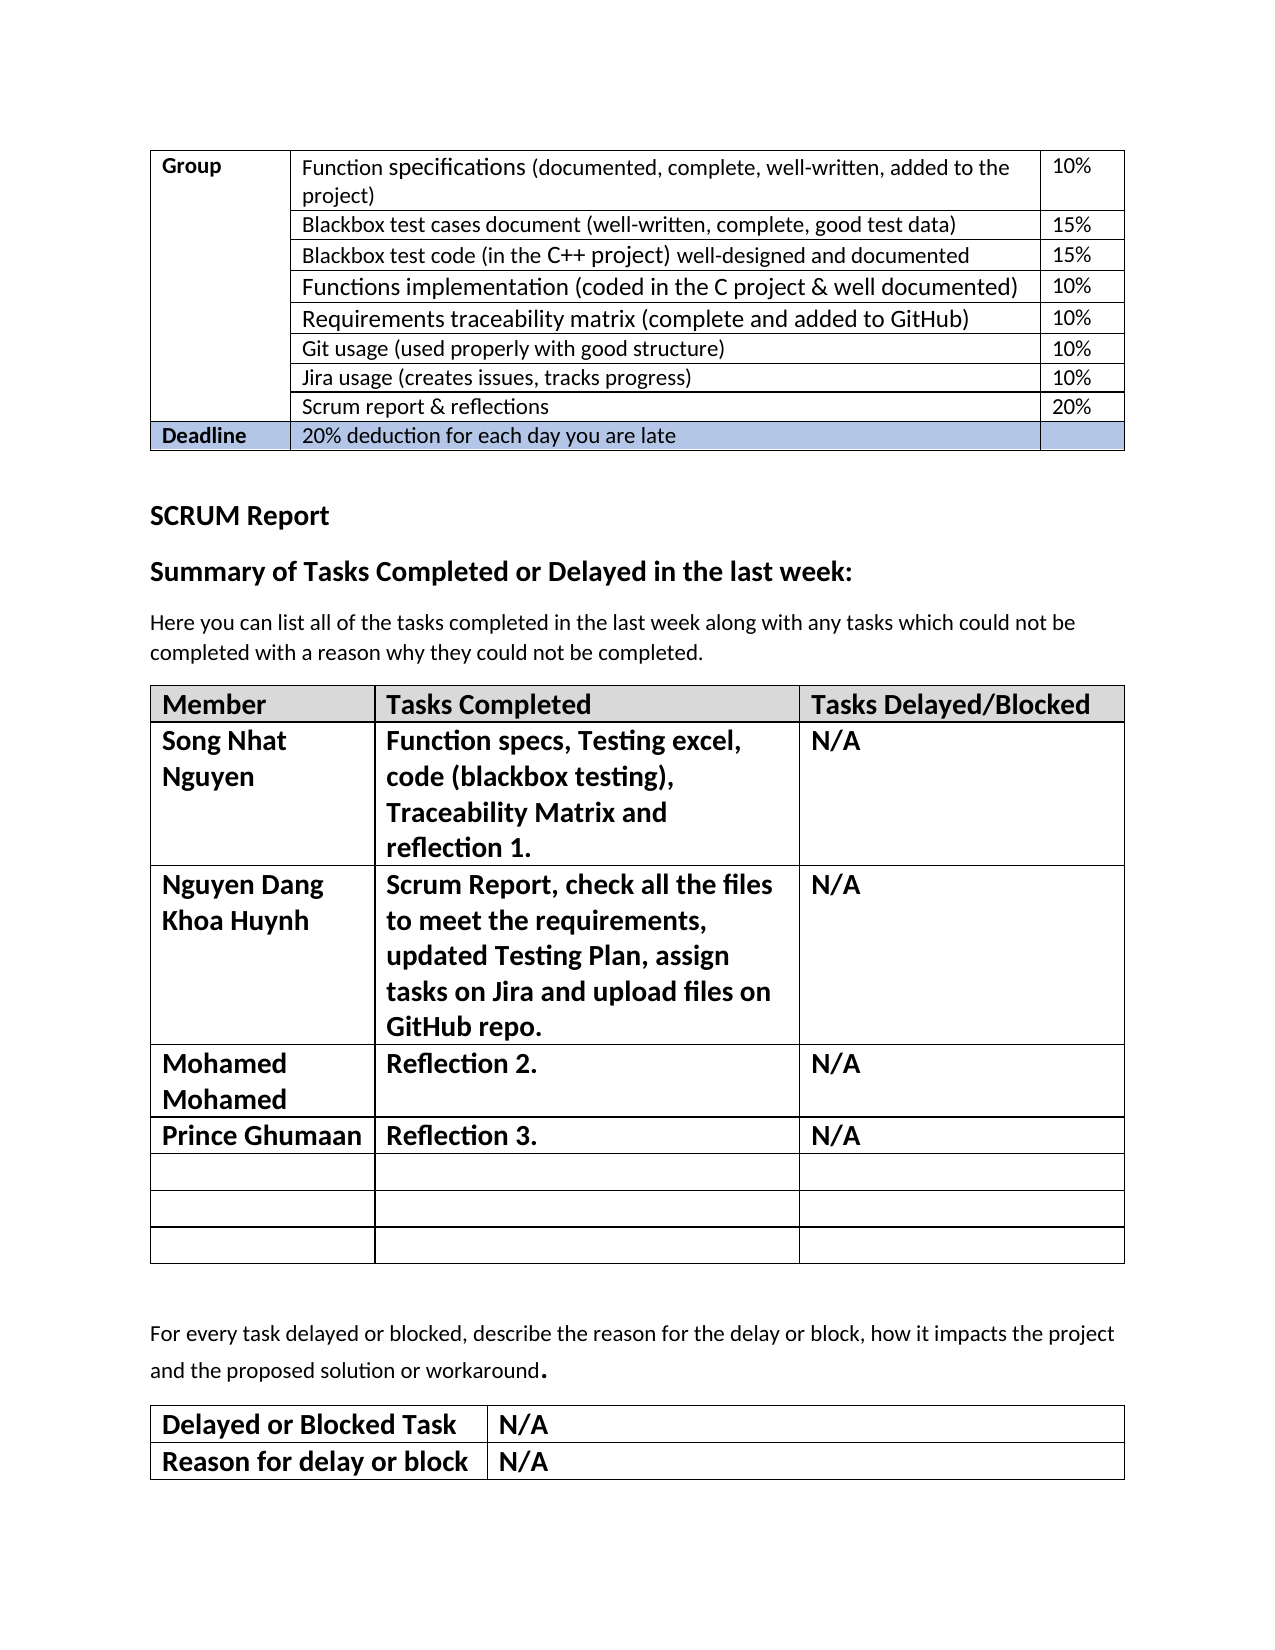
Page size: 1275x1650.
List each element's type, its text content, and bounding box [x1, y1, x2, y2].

table_cell N/A [800, 866, 1124, 1044]
table_cell 10% [1041, 334, 1124, 362]
table_cell Git usage (used properly with good structure) [291, 334, 1040, 362]
table_cell [151, 1228, 374, 1263]
text For every task delayed or blocked, describe the reason for the delay or block, how it impacts the project and the proposed solution or workaround. [150, 1319, 1125, 1386]
table_cell N/A [800, 1118, 1124, 1153]
table_cell 10% [1041, 364, 1124, 391]
table_cell Scrum report & reflections [291, 393, 1040, 421]
table_cell Song Nhat Nguyen [151, 723, 374, 865]
table_cell [376, 1191, 799, 1226]
table_cell [800, 1191, 1124, 1226]
table_cell Prince Ghumaan [151, 1118, 374, 1153]
table_cell 10% [1041, 151, 1124, 209]
table_cell [800, 1228, 1124, 1263]
table_header Tasks Delayed/Blocked [800, 686, 1124, 721]
text Summary of Tasks Completed or Delayed in the last week: [150, 553, 1125, 588]
table_header Delayed or Blocked Task [151, 1406, 487, 1442]
table_cell [151, 1154, 374, 1190]
table_cell Reason for delay or block [151, 1443, 487, 1478]
table_cell Functions implementation (coded in the C project & well documented) [291, 271, 1040, 302]
table_cell [1041, 422, 1124, 449]
table_cell Group [151, 151, 290, 421]
table_cell [376, 1154, 799, 1190]
table_cell Function specifications (documented, complete, well-written, added to the project) [291, 151, 1040, 209]
table_cell [151, 1191, 374, 1226]
table_cell Requirements traceability matrix (complete and added to GitHub) [291, 303, 1040, 333]
table_cell [376, 1228, 799, 1263]
table_cell Function specs, Testing excel, code (blackbox testing), Traceability Matrix and reflection 1. [376, 723, 799, 865]
table_cell Blackbox test code (in the C++ project) well-designed and documented [291, 240, 1040, 270]
table_cell Jira usage (creates issues, tracks progress) [291, 364, 1040, 391]
table_cell 15% [1041, 211, 1124, 239]
table_cell Deadline [151, 422, 290, 449]
table_header Member [151, 686, 374, 721]
table_cell [800, 1154, 1124, 1190]
table_cell Mohamed Mohamed [151, 1045, 374, 1116]
table_cell N/A [488, 1443, 1124, 1478]
text Here you can list all of the tasks completed in the last week along with any tasks which could not be completed with a reason why they could not be completed. [150, 608, 1125, 666]
table_header N/A [488, 1406, 1124, 1442]
table_cell Reflection 3. [376, 1118, 799, 1153]
table_header Tasks Completed [376, 686, 799, 721]
table_cell 15% [1041, 240, 1124, 270]
table_cell Scrum Report, check all the files to meet the requirements, updated Testing Plan, assign tasks on Jira and upload files on GitHub repo. [376, 866, 799, 1044]
table_cell Reflection 2. [376, 1045, 799, 1116]
table_cell 10% [1041, 271, 1124, 302]
table_cell Blackbox test cases document (well-written, complete, good test data) [291, 211, 1040, 239]
table_cell N/A [800, 723, 1124, 865]
table_cell N/A [800, 1045, 1124, 1116]
table_cell Nguyen Dang Khoa Huynh [151, 866, 374, 1044]
table_cell 10% [1041, 303, 1124, 333]
text SCRUM Report [150, 497, 1125, 533]
table_cell 20% deduction for each day you are late [291, 422, 1040, 449]
table_cell 20% [1041, 393, 1124, 421]
